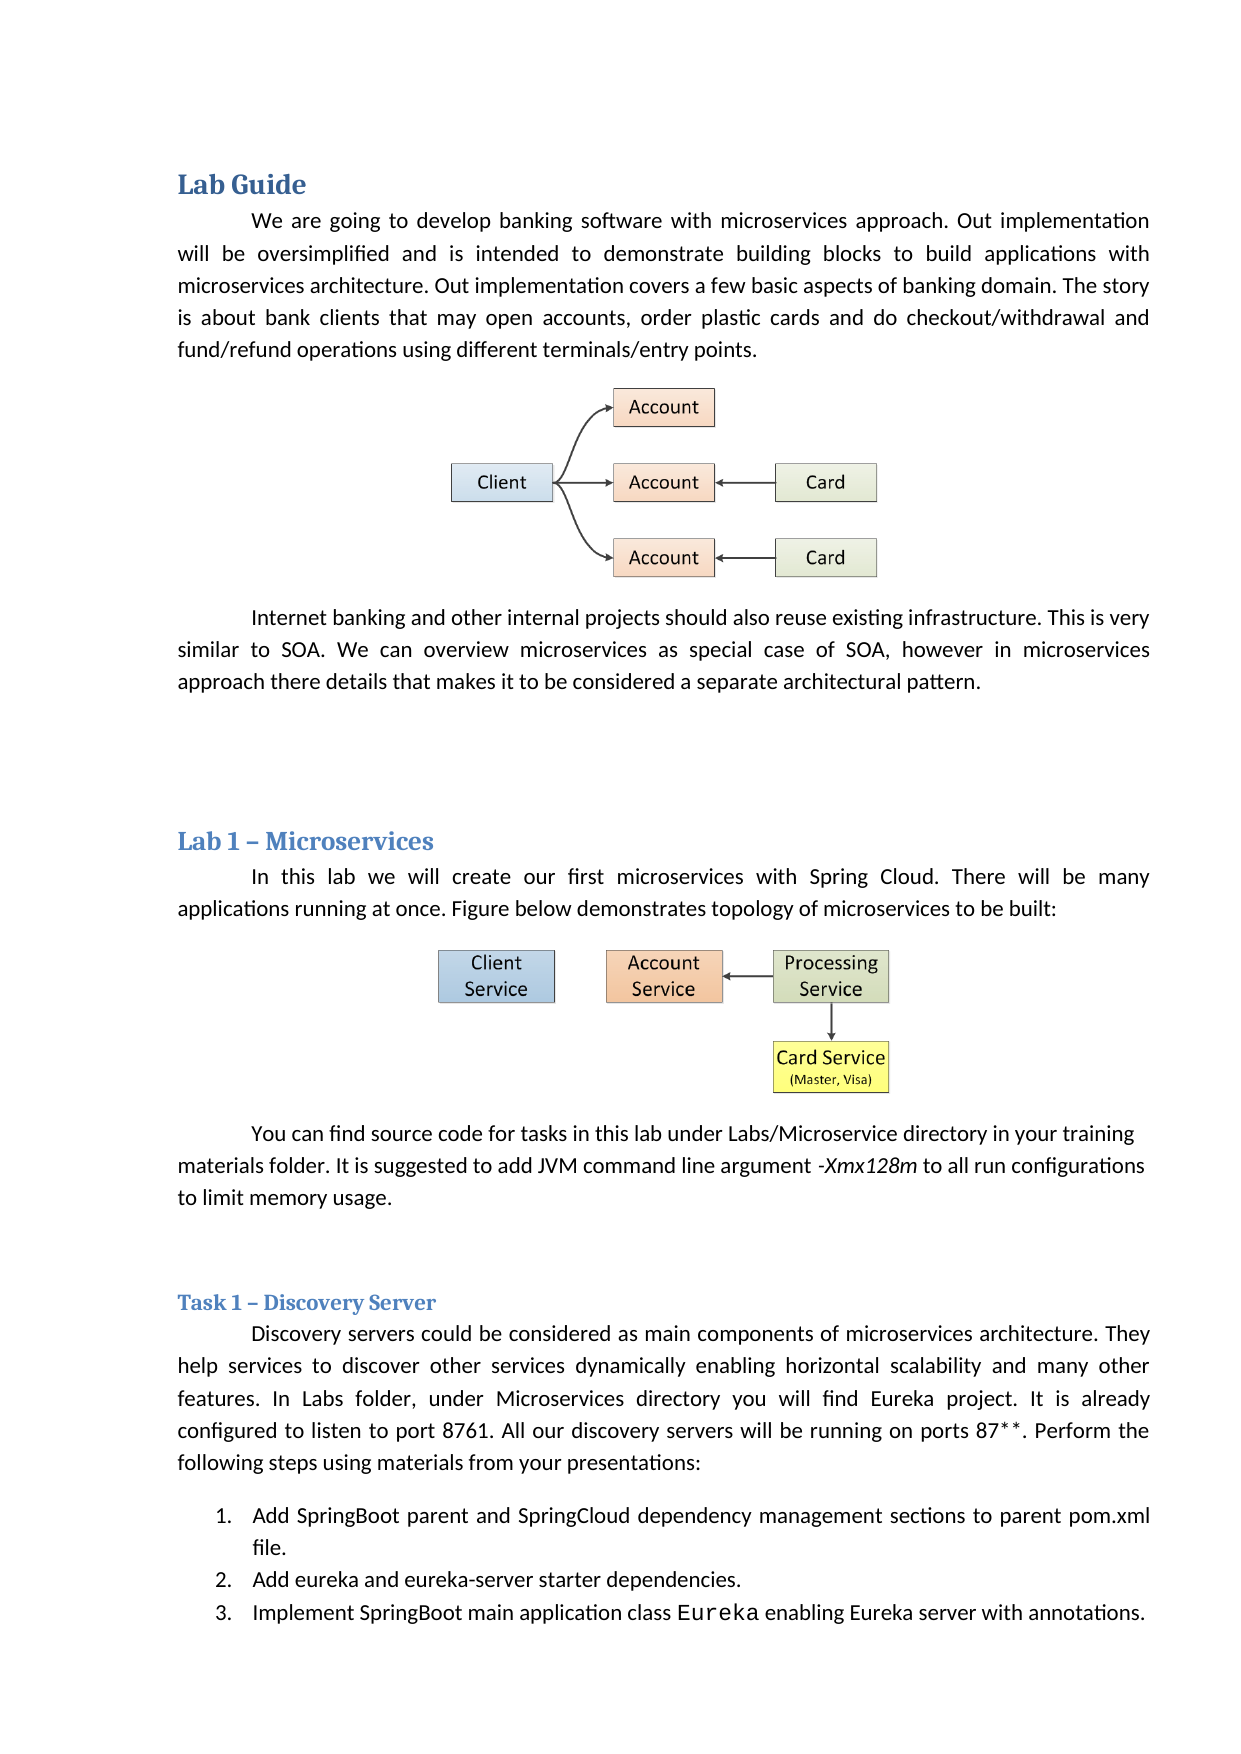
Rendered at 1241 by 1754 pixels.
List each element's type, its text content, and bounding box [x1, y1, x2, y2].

text You can find source code for tasks in this lab under Labs/Microservice directory in your training materials folder. It is suggested to add JVM command line argument -Xmx128m to all run configurations to limit memory usage. [177, 1119, 1152, 1211]
picture [451, 388, 878, 578]
list Add eureka and eureka-server starter dependencies. [215, 1566, 1152, 1594]
list Implement SpringBoot main application class Eureka enabling Eureka server with annotations. [215, 1598, 1152, 1627]
text Discovery servers could be considered as main components of microservices architecture. They help services to discover other services dynamically enabling horizontal scalability and many other features. In Labs folder, under Microservices directory you will find Eureka project. It is already configured to listen to port 8761. All our discovery servers will be running on ports 87**. Perform the following steps using materials from your presentations: [177, 1319, 1152, 1476]
subtitle Lab 1 – Microservices [177, 826, 1152, 857]
subtitle Task 1 – Discovery Server [177, 1289, 1152, 1316]
text In this lab we will create our first microservices with Spring Cloud. There will be many applications running at once. Figure below demonstrates topology of microservices to be built: [177, 862, 1152, 922]
picture [438, 947, 891, 1094]
subtitle Lab Guide [177, 168, 1152, 202]
text Internet banking and other internal projects should also reuse existing infrastructure. This is very similar to SOA. We can overview microservices as special case of SOA, however in microservices approach there details that makes it to be considered a separate architectural pattern. [177, 603, 1152, 695]
text We are going to develop banking software with microservices approach. Out implementation will be oversimplified and is intended to demonstrate building blocks to build applications with microservices architecture. Out implementation covers a few basic aspects of banking domain. The story is about bank clients that may open accounts, order plastic cards and do checkout/withdrawal and fund/refund operations using different terminals/entry points. [177, 207, 1152, 363]
list Add SpringBoot parent and SpringCloud dependency management sections to parent pom.xml file. [215, 1501, 1152, 1561]
